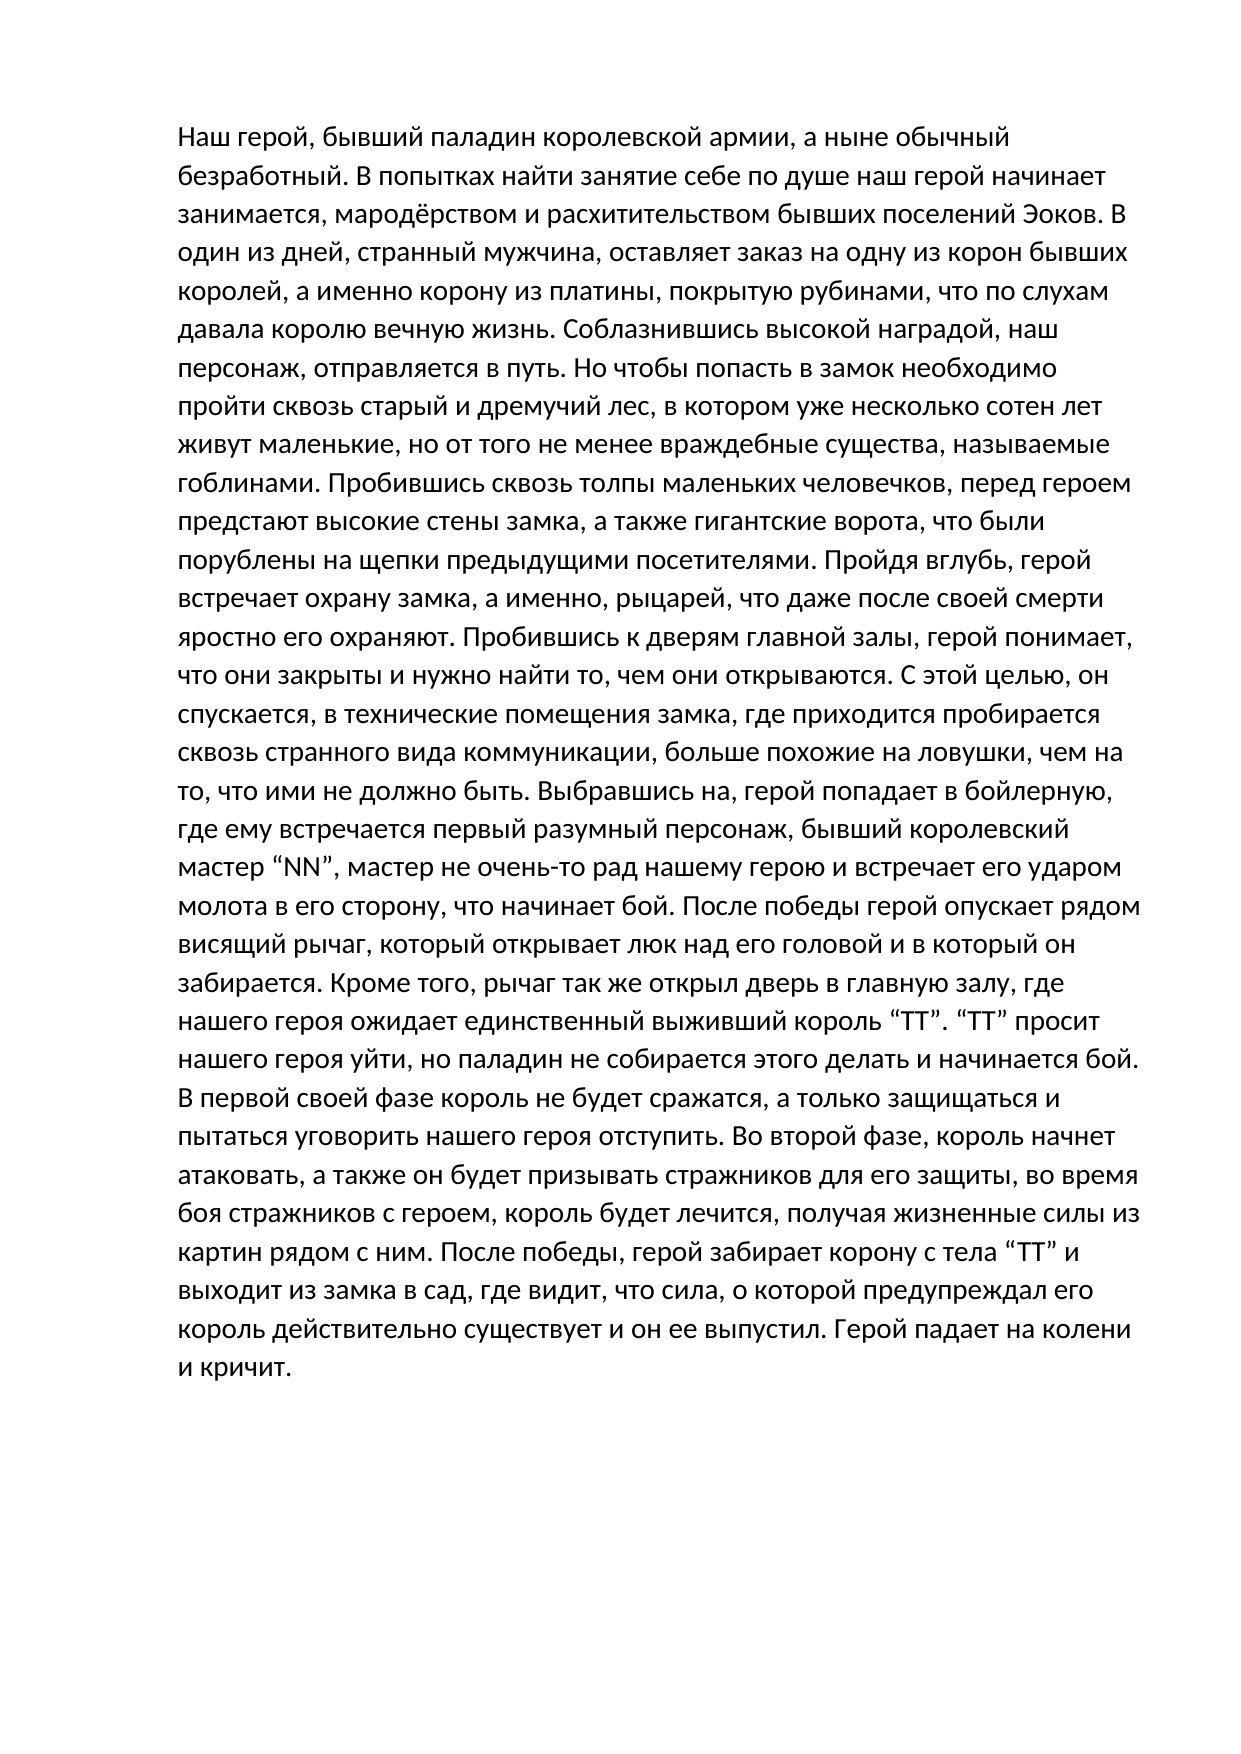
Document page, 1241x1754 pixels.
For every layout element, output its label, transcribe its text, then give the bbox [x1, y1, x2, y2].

text Наш герой, бывший паладин королевской армии, а ныне обычный безработный. В попытках найти занятие себе по душе наш герой начинает занимается, мародёрством и расхитительством бывших поселений Эоков. В один из дней, странный мужчина, оставляет заказ на одну из корон бывших королей, а именно корону из платины, покрытую рубинами, что по слухам давала королю вечную жизнь. Соблазнившись высокой наградой, наш персонаж, отправляется в путь. Но чтобы попасть в замок необходимо пройти сквозь старый и дремучий лес, в котором уже несколько сотен лет живут маленькие, но от того не менее враждебные существа, называемые гоблинами. Пробившись сквозь толпы маленьких человечков, перед героем предстают высокие стены замка, а также гигантские ворота, что были порублены на щепки предыдущими посетителями. Пройдя вглубь, герой встречает охрану замка, а именно, рыцарей, что даже после своей смерти яростно его охраняют. Пробившись к дверям главной залы, герой понимает, что они закрыты и нужно найти то, чем они открываются. С этой целью, он спускается, в технические помещения замка, где приходится пробирается сквозь странного вида коммуникации, больше похожие на ловушки, чем на то, что ими не должно быть. Выбравшись на, герой попадает в бойлерную, где ему встречается первый разумный персонаж, бывший королевский мастер “NN”, мастер не очень-то рад нашему герою и встречает его ударом молота в его сторону, что начинает бой. После победы герой опускает рядом висящий рычаг, который открывает люк над его головой и в который он забирается. Кроме того, рычаг так же открыл дверь в главную залу, где нашего героя ожидает единственный выживший король “ТТ”. “ТТ” просит нашего героя уйти, но паладин не собирается этого делать и начинается бой. В первой своей фазе король не будет сражатся, а только защищаться и пытаться уговорить нашего героя отступить. Во второй фазе, король начнет атаковать, а также он будет призывать стражников для его защиты, во время боя стражников с героем, король будет лечится, получая жизненные силы из картин рядом с ним. После победы, герой забирает корону с тела “TT” и выходит из замка в сад, где видит, что сила, о которой предупреждал его король действительно существует и он ее выпустил. Герой падает на колени и кричит. [177, 118, 1152, 1384]
